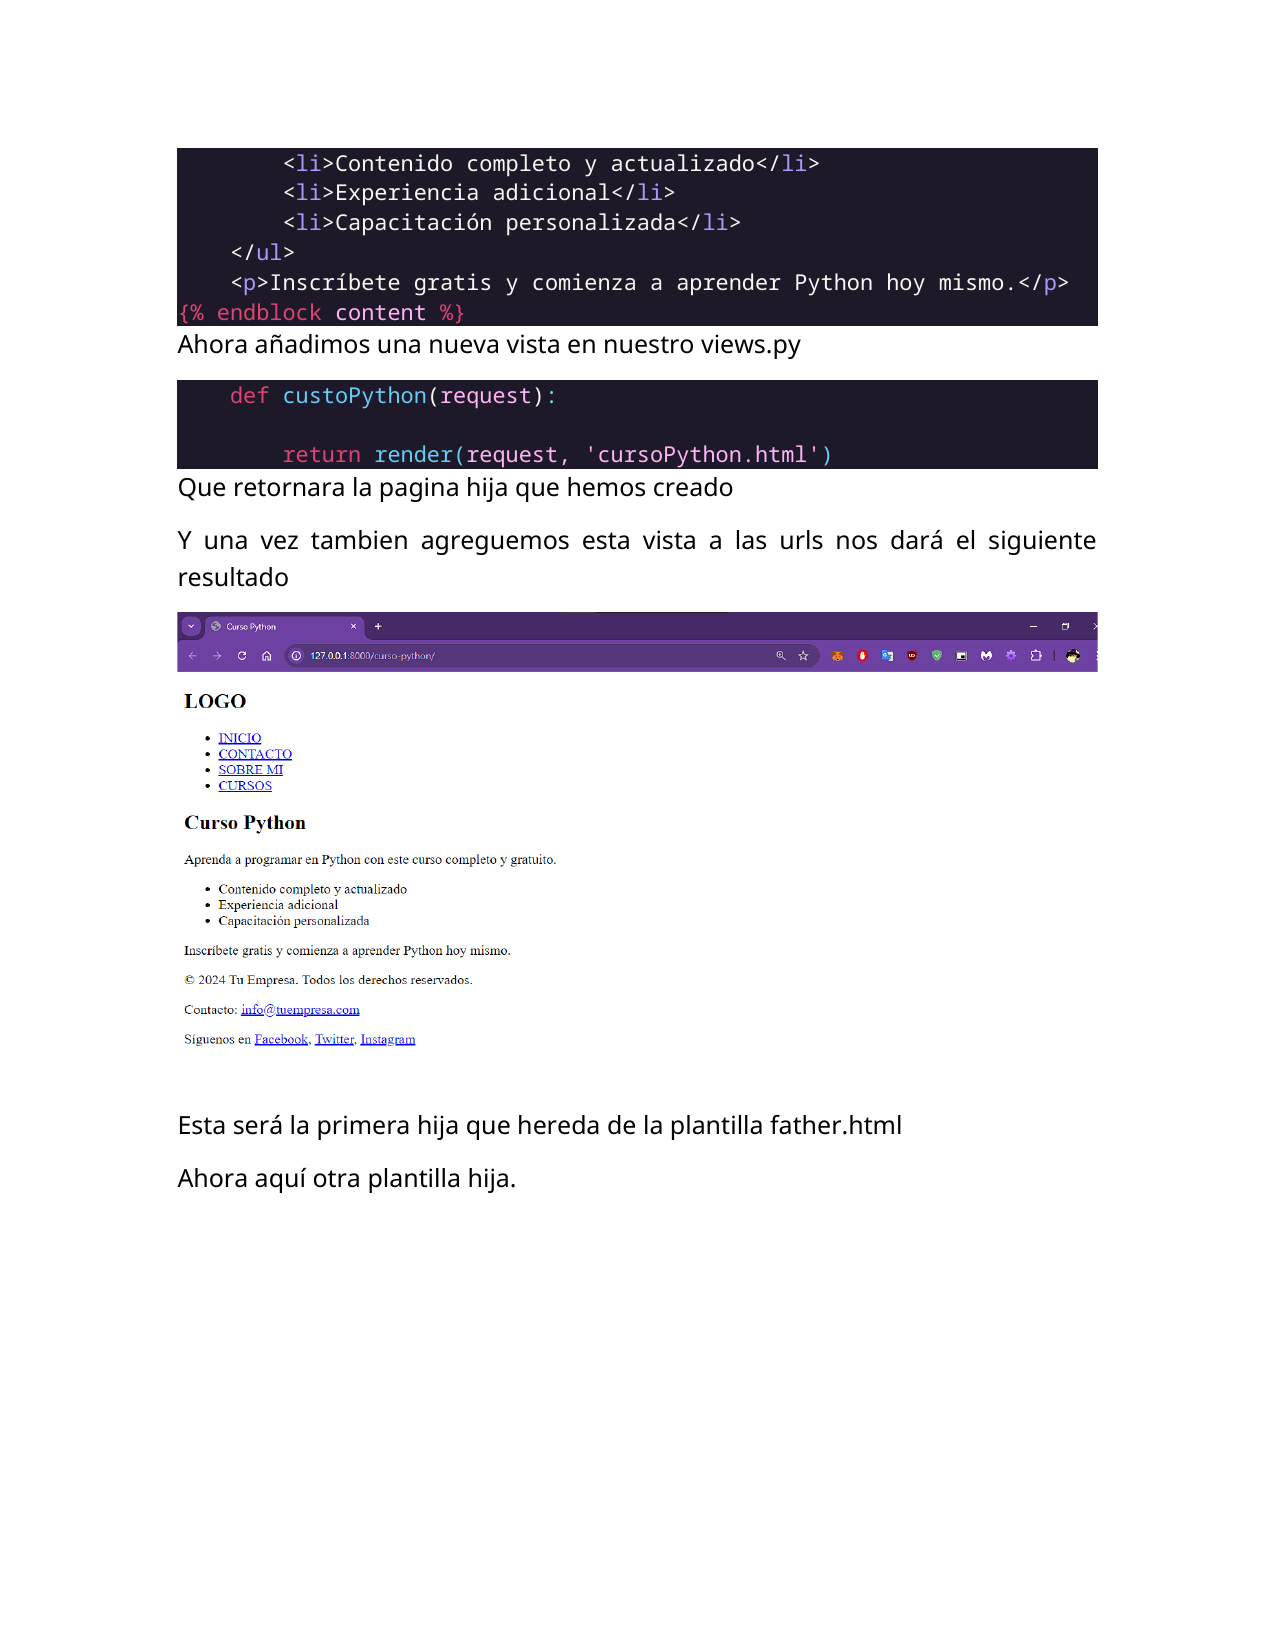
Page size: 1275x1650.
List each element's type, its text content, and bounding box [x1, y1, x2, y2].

text return render(request, 'cursoPython.html') [177, 439, 1098, 469]
text Ahora añadimos una nueva vista en nuestro views.py [177, 326, 1098, 360]
text <p>Inscríbete gratis y comienza a aprender Python hoy mismo.</p> [177, 267, 1098, 297]
text <li>Capacitación personalizada</li> [177, 207, 1098, 237]
text Esta será la primera hija que hereda de la plantilla father.html [177, 1107, 1098, 1141]
text <li>Experiencia adicional</li> [177, 177, 1098, 207]
text Y una vez tambien agreguemos esta vista a las urls nos dará el siguiente resultado [177, 523, 1098, 593]
text Que retornara la pagina hija que hemos creado [177, 469, 1098, 503]
text {% endblock content %} [177, 297, 1098, 326]
text </ul> [177, 237, 1098, 267]
text def custoPython(request): [177, 380, 1098, 409]
text <li>Contenido completo y actualizado</li> [177, 148, 1098, 177]
picture [177, 612, 1098, 1088]
text Ahora aquí otra plantilla hija. [177, 1161, 1098, 1195]
